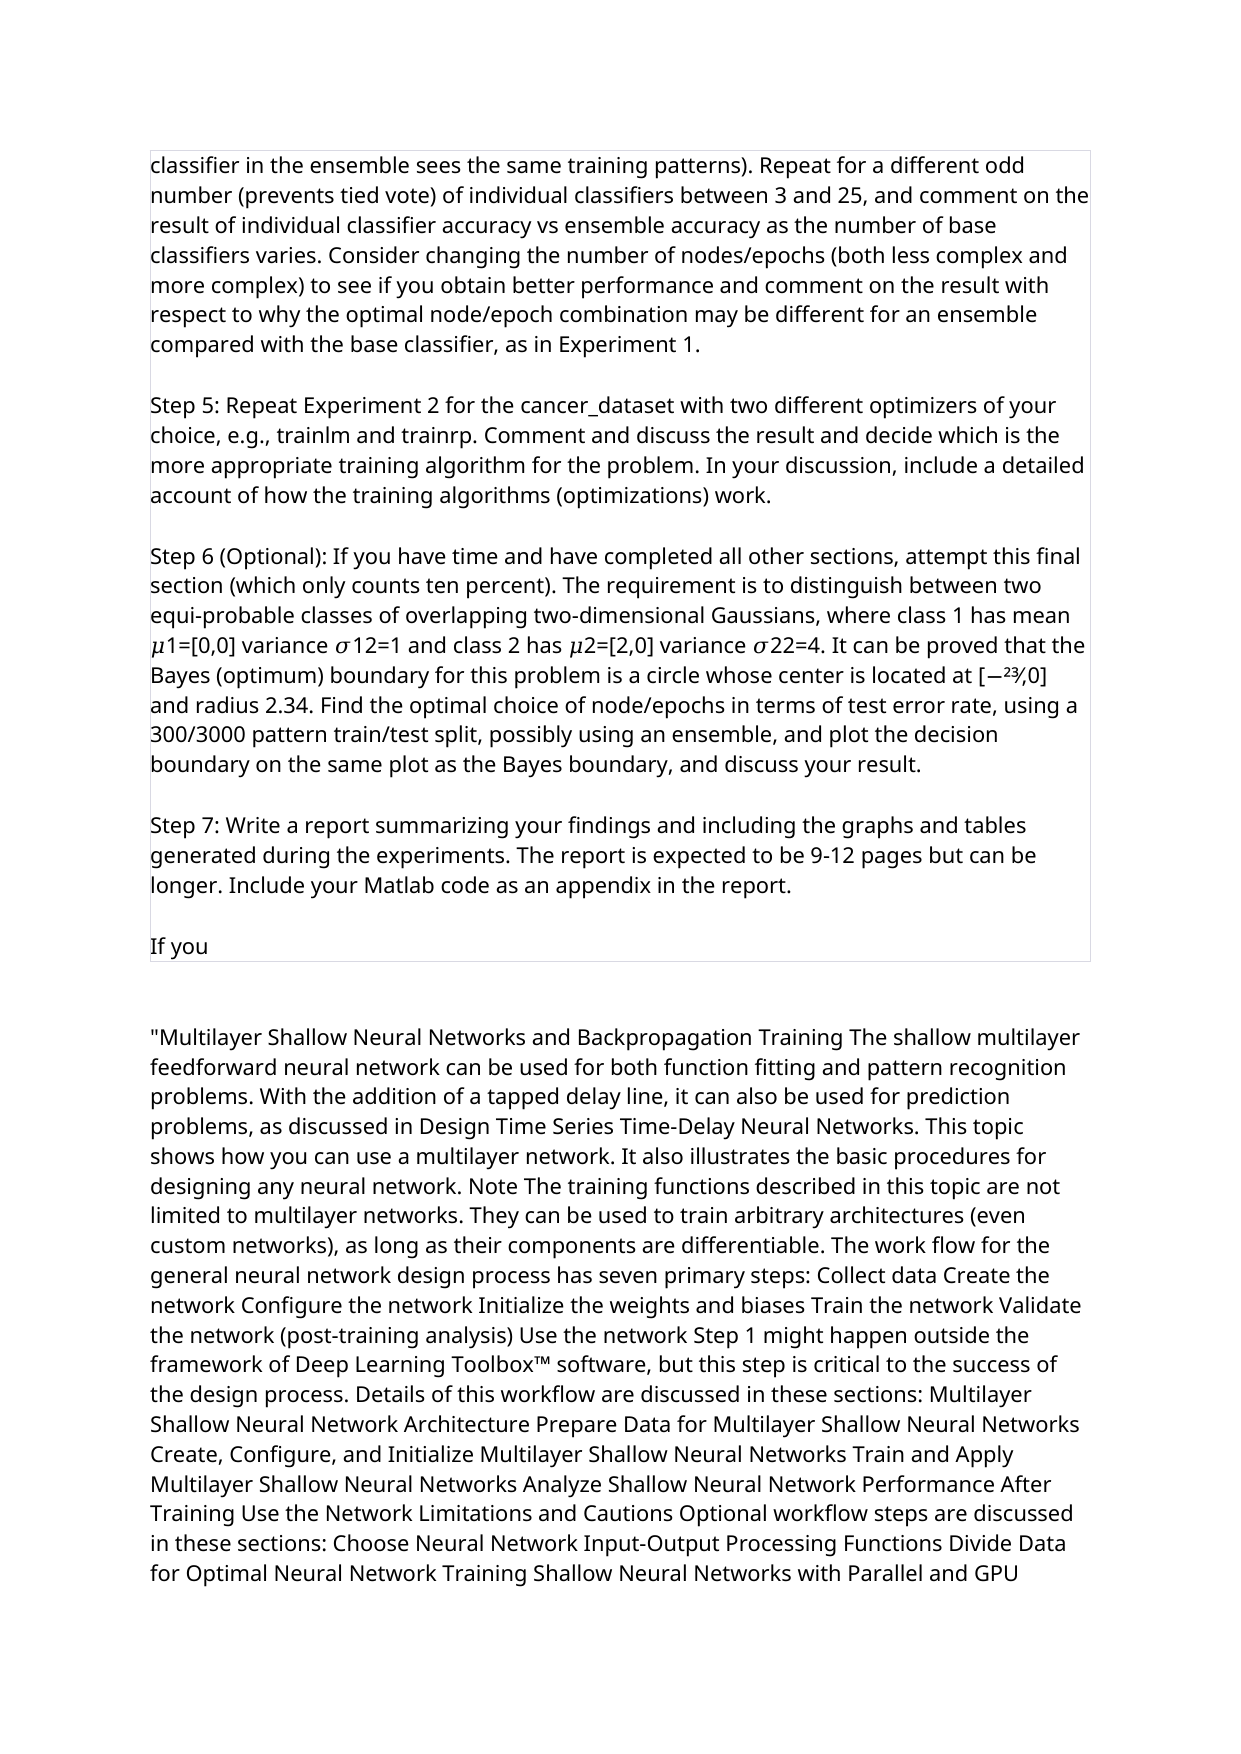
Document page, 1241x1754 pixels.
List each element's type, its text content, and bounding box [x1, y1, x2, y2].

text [151, 151, 1090, 359]
text Step 5: Repeat Experiment 2 for the cancer_dataset with two different optimizers of your choice, e.g., trainlm and trainrp. Comment and discuss the result and decide which is the more appropriate training algorithm for the problem. In your discussion, include a detailed account of how the training algorithms (optimizations) work. [151, 390, 1090, 509]
text Step 6 (Optional): If you have time and have completed all other sections, attempt this final section (which only counts ten percent). The requirement is to distinguish between two equi-probable classes of overlapping two-dimensional Gaussians, where class 1 has mean 𝜇1=[0,0] variance 𝜎12=1 and class 2 has 𝜇2=[2,0] variance 𝜎22=4. It can be proved that the Bayes (optimum) boundary for this problem is a circle whose center is located at [−23⁄,0] and radius 2.34. Find the optimal choice of node/epochs in terms of test error rate, using a 300/3000 pattern train/test split, possibly using an ensemble, and plot the decision boundary on the same plot as the Bayes boundary, and discuss your result. [151, 540, 1090, 779]
text If you [151, 930, 1090, 961]
text Step 7: Write a report summarizing your findings and including the graphs and tables generated during the experiments. The report is expected to be 9-12 pages but can be longer. Include your Matlab code as an appendix in the report. [151, 810, 1090, 900]
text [150, 1022, 1090, 1588]
